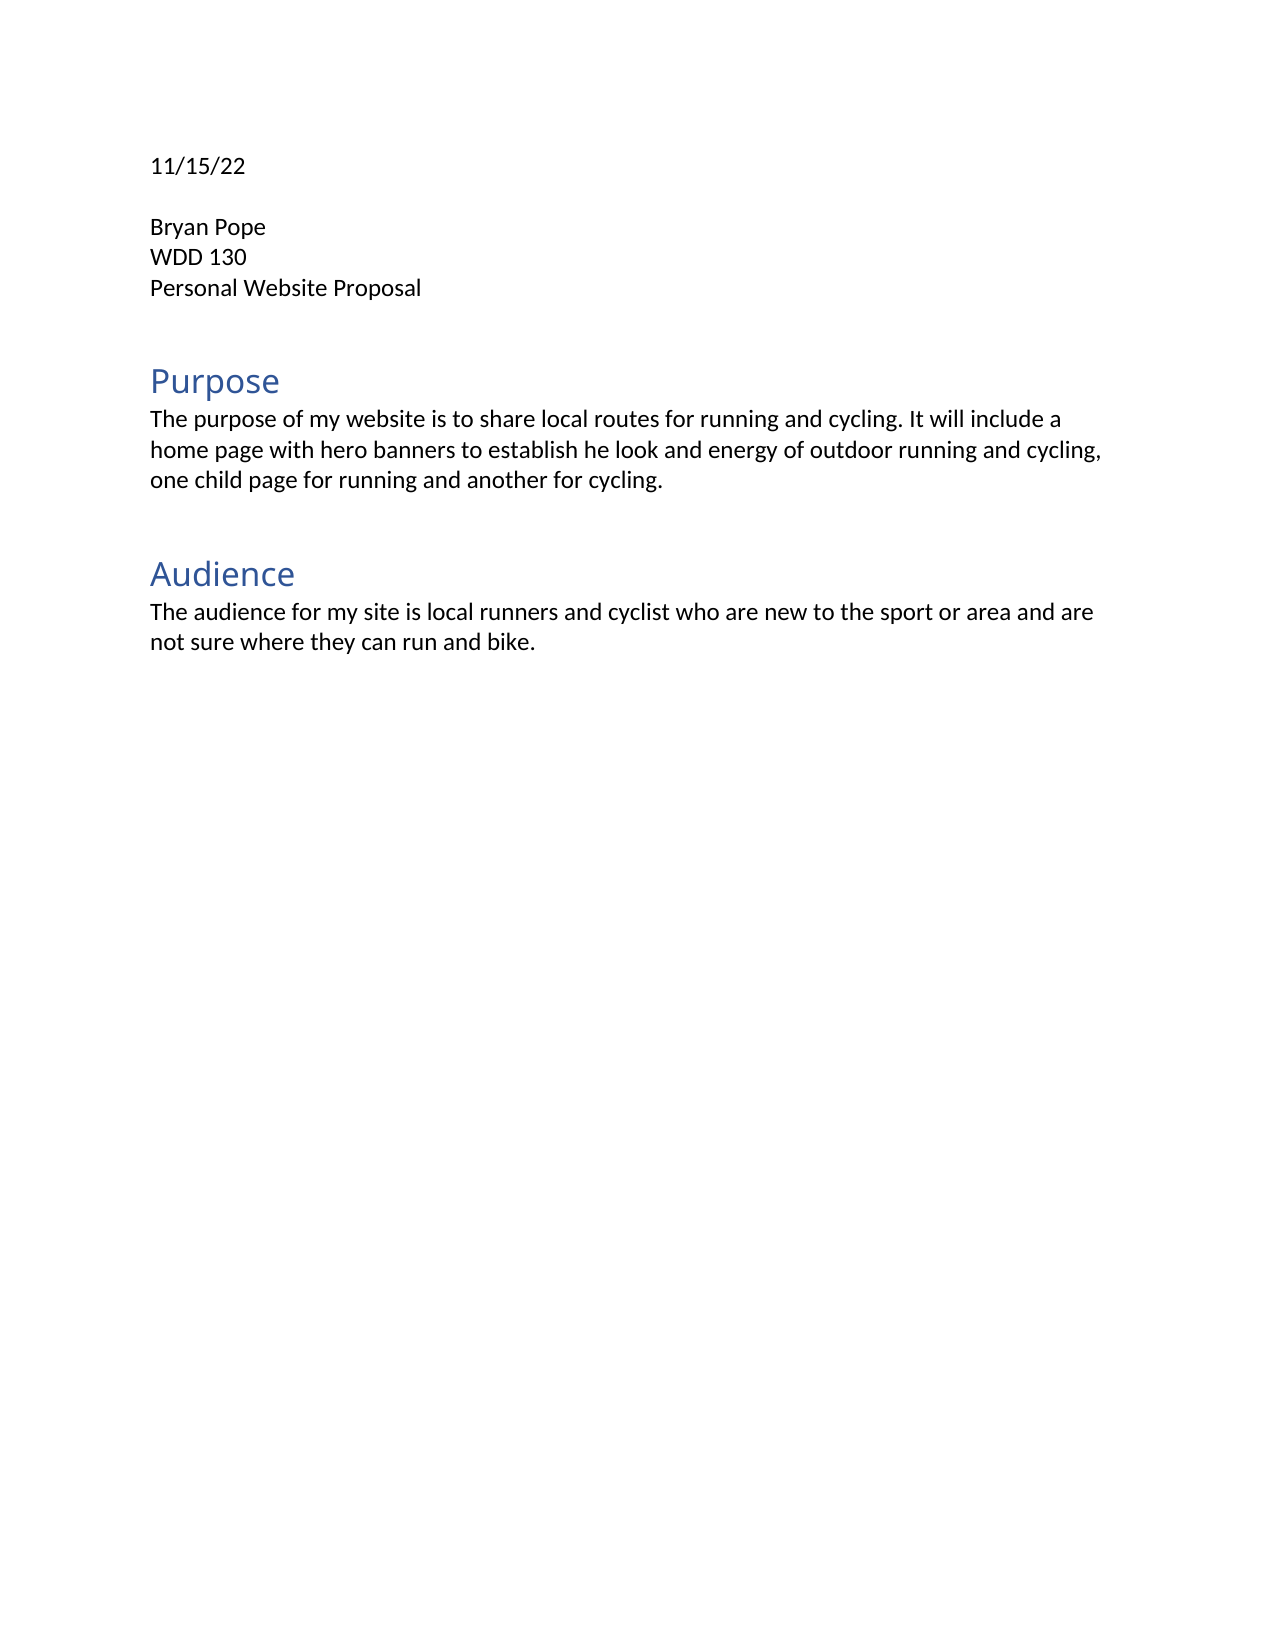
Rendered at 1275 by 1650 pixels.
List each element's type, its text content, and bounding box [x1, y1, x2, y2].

text Personal Website Proposal [150, 272, 1125, 303]
text The audience for my site is local runners and cyclist who are new to the sport or area and are not sure where they can run and bike. [150, 596, 1125, 657]
text WDD 130 [150, 242, 1125, 272]
subtitle Audience [150, 551, 1125, 596]
subtitle Purpose [150, 358, 1125, 403]
text The purpose of my website is to share local routes for running and cycling. It will include a home page with hero banners to establish he look and energy of outdoor running and cycling, one child page for running and another for cycling. [150, 403, 1125, 495]
text 11/15/22 [150, 150, 1125, 181]
text Bryan Pope [150, 211, 1125, 242]
